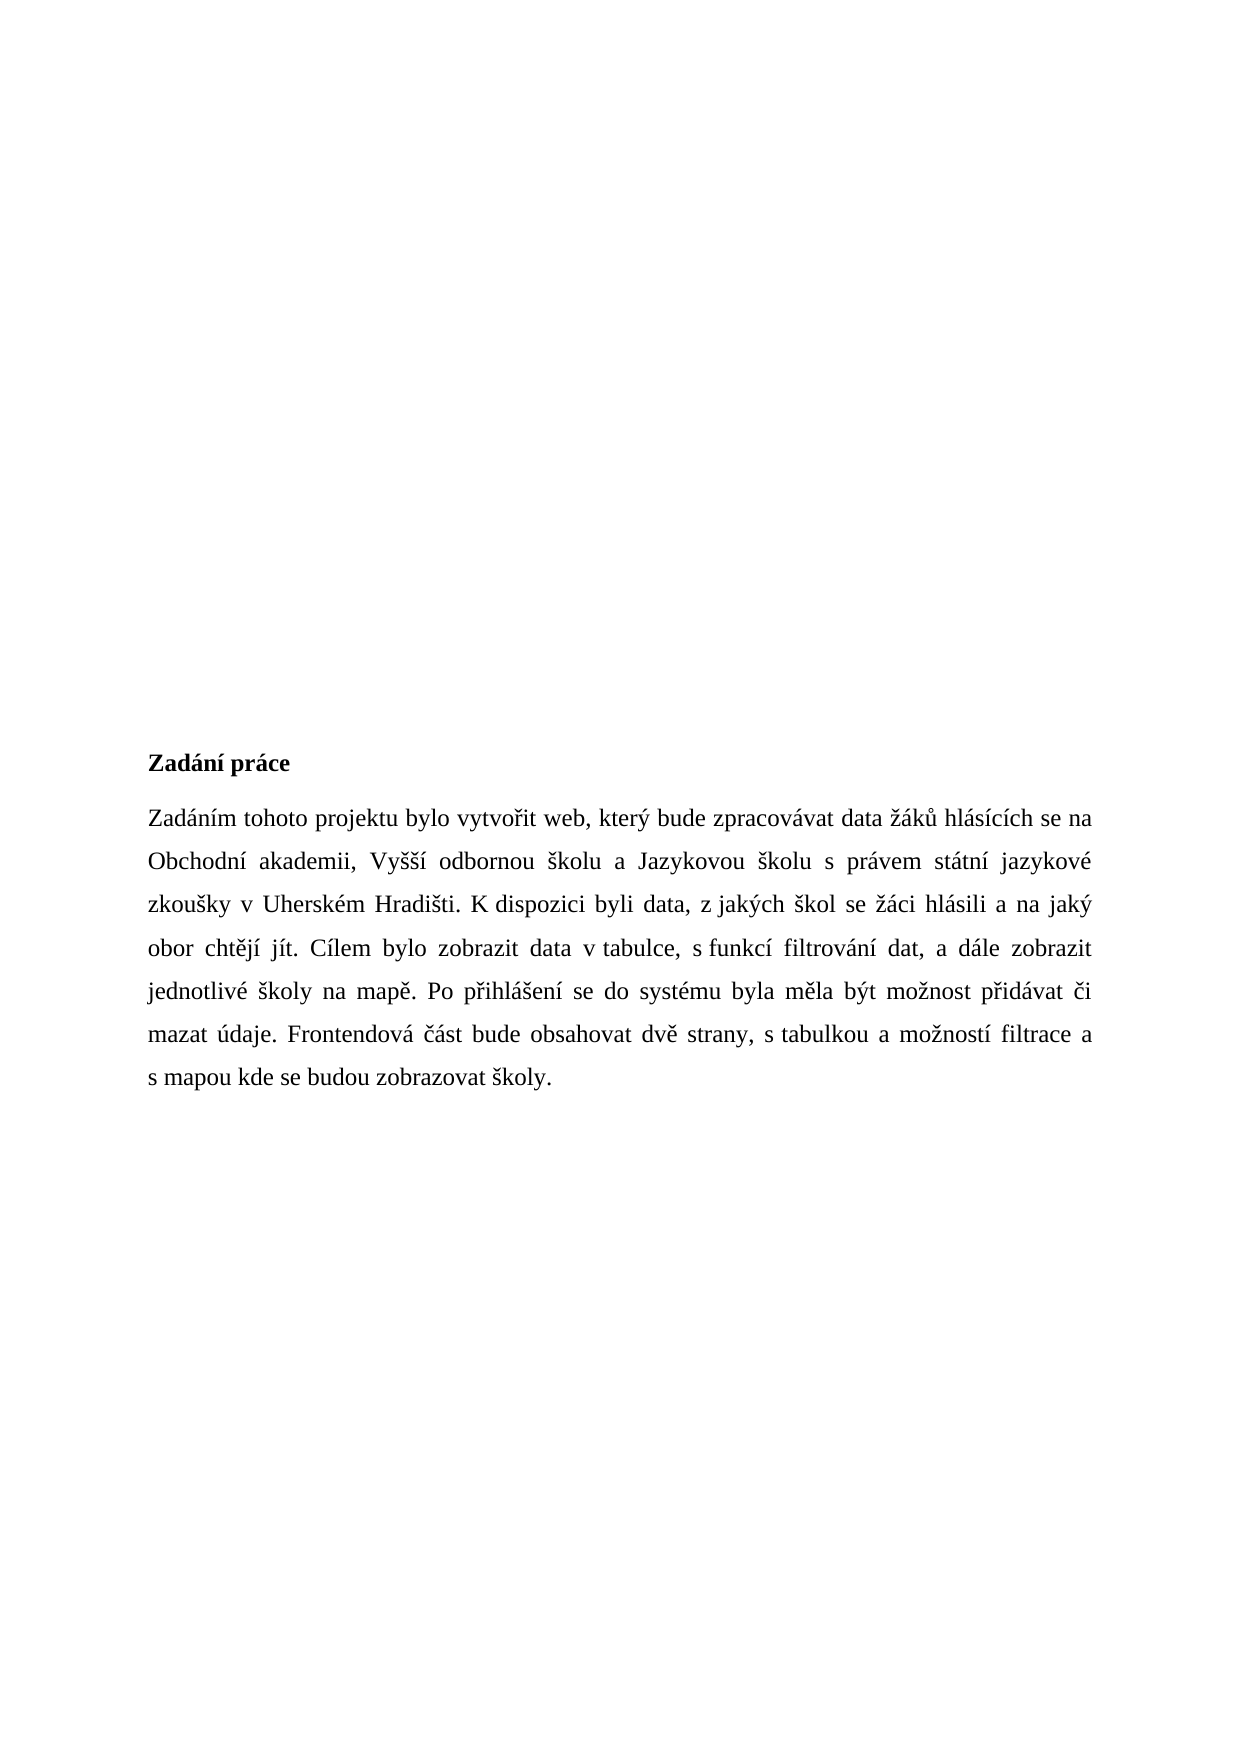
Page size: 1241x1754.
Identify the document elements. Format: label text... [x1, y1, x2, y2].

text Zadáním tohoto projektu bylo vytvořit web, který bude zpracovávat data žáků hlásících se na Obchodní akademii, Vyšší odbornou školu a Jazykovou školu s právem státní jazykové zkoušky v Uherském Hradišti. K dispozici byli data, z jakých škol se žáci hlásili a na jaký obor chtějí jít. Cílem bylo zobrazit data v tabulce, s funkcí filtrování dat, a dále zobrazit jednotlivé školy na mapě. Po přihlášení se do systému byla měla být možnost přidávat či mazat údaje. Frontendová část bude obsahovat dvě strany, s tabulkou a možností filtrace a s mapou kde se budou zobrazovat školy. [148, 803, 1093, 1091]
text Zadání práce [148, 748, 1093, 776]
